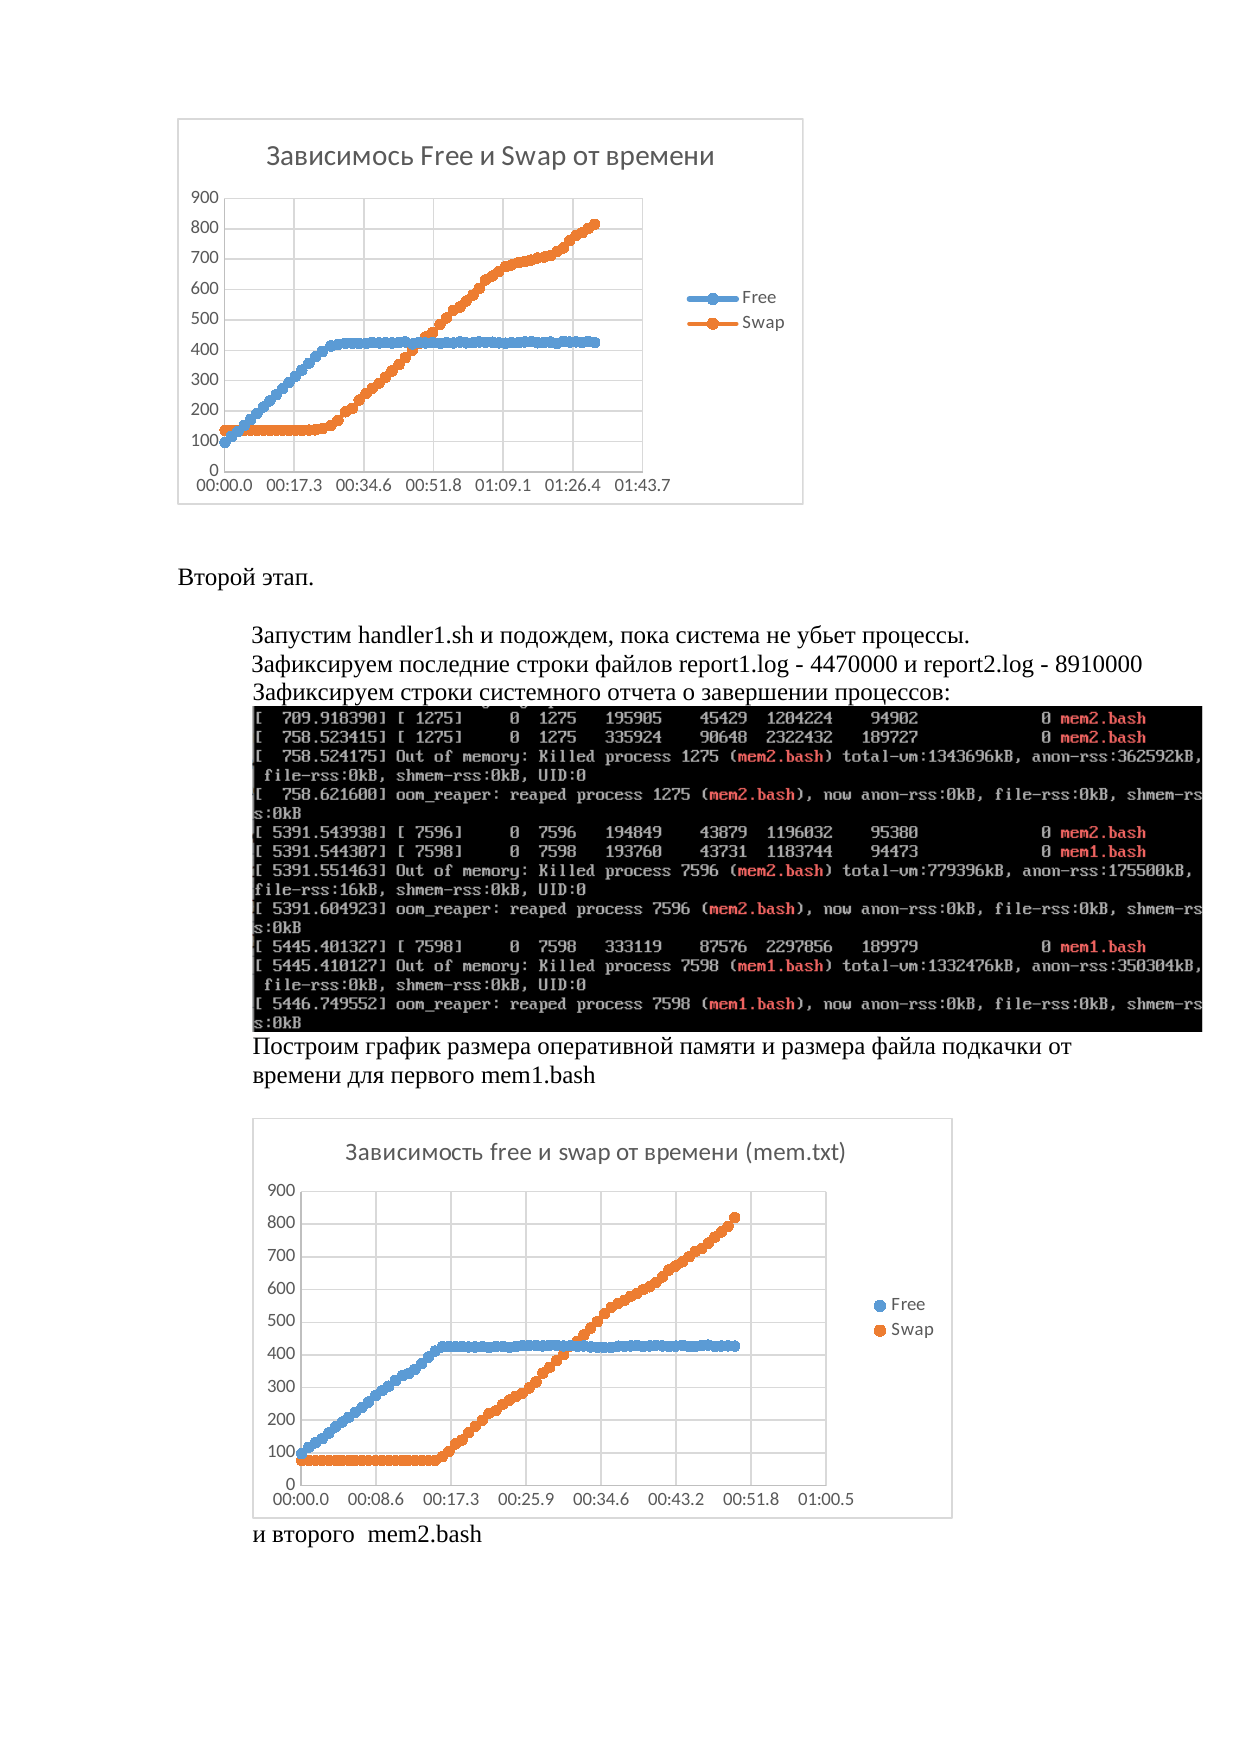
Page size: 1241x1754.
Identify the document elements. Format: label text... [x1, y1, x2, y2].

list и второго mem2.bash [252, 1519, 1152, 1548]
text Запустим handler1.sh и подождем, пока система не убьет процессы. [177, 620, 1152, 649]
text Второй этап. [177, 562, 1152, 591]
picture [252, 706, 1225, 1032]
list Зафиксируем строки системного отчета о завершении процессов: [252, 677, 1152, 706]
text Зафиксируем последние строки файлов report1.log - 4470000 и report2.log - 8910000 [177, 649, 1152, 677]
list Построим график размера оперативной памяти и размера файла подкачки от времени для первого mem1.bash [252, 1032, 1152, 1089]
